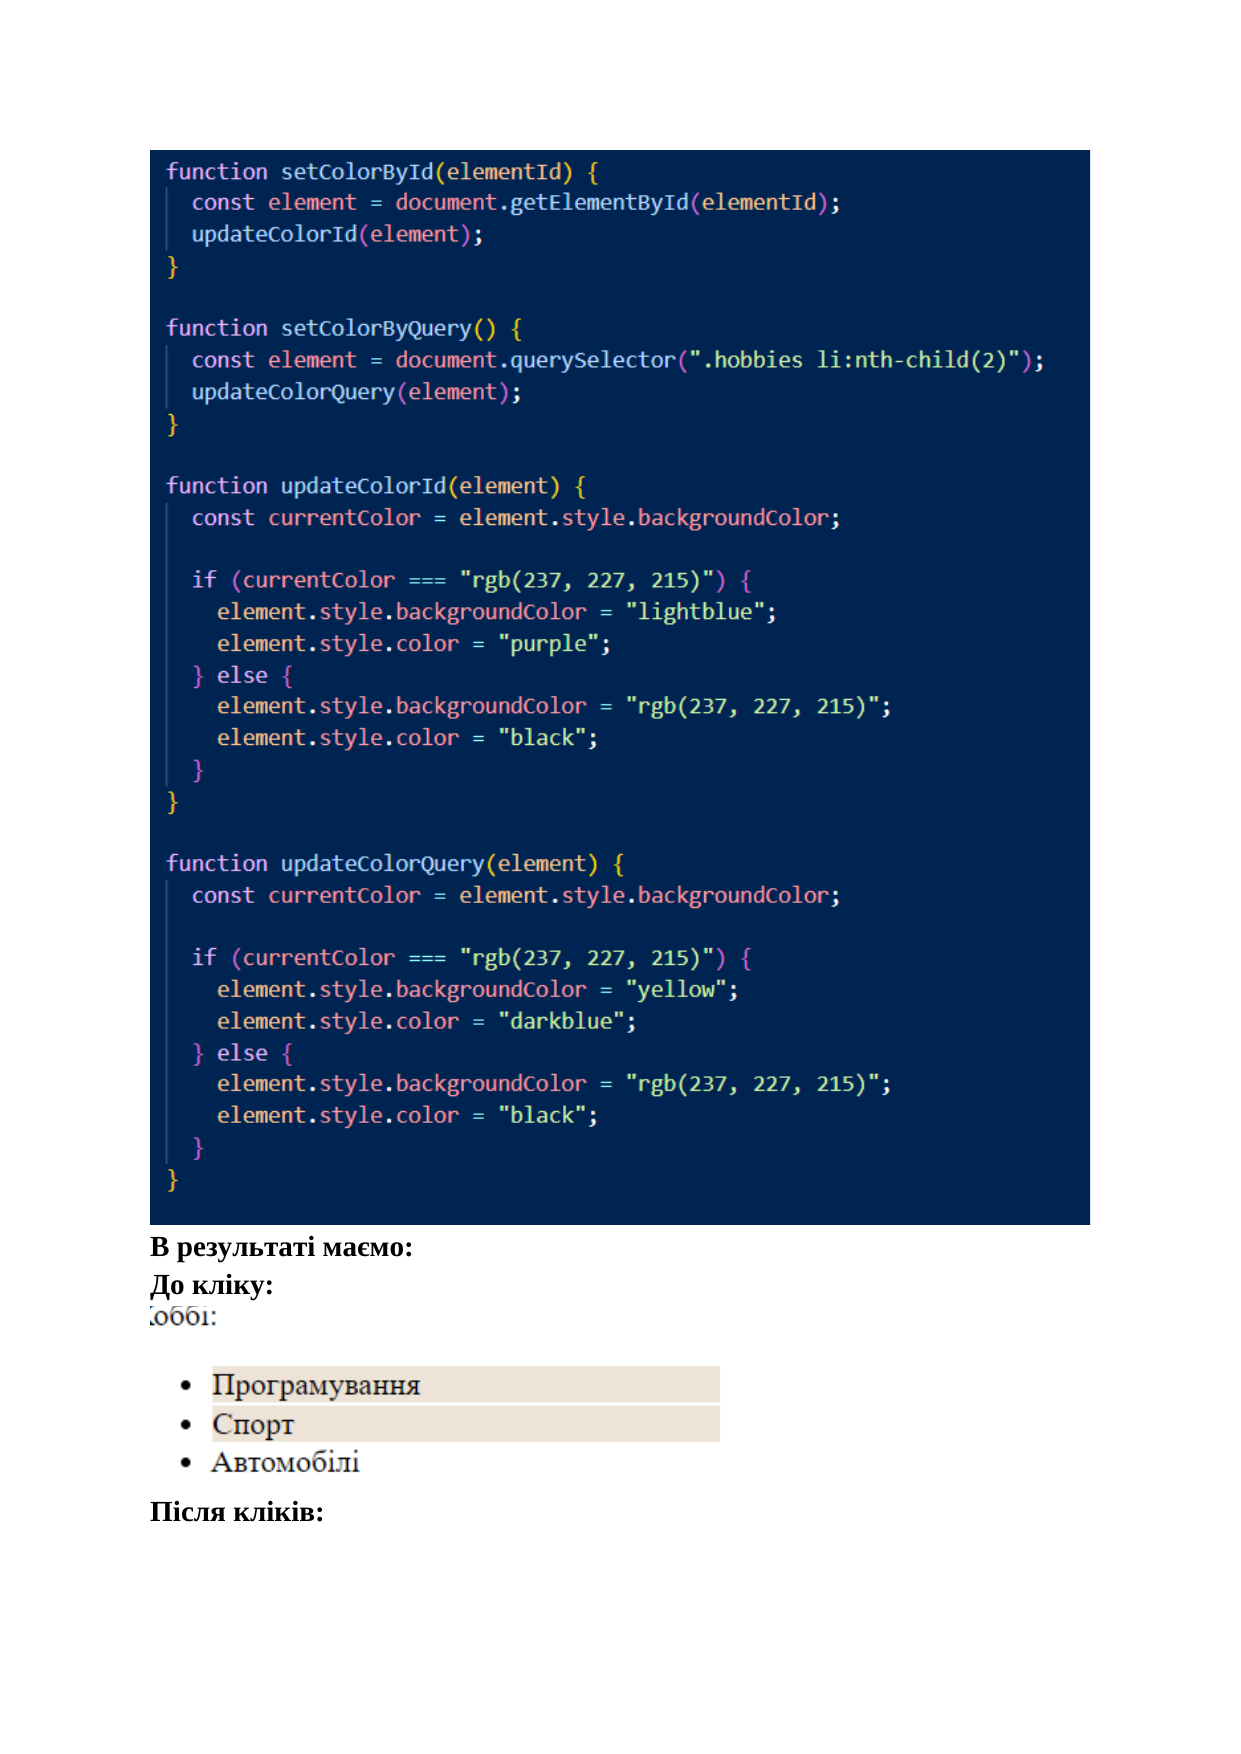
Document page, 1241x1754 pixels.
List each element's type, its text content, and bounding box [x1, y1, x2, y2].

text Після кліків: [150, 1494, 1090, 1528]
text В результаті маємо: [150, 1229, 1090, 1262]
picture [150, 1306, 721, 1491]
picture [150, 150, 1091, 1225]
text До кліку: [150, 1267, 1090, 1301]
